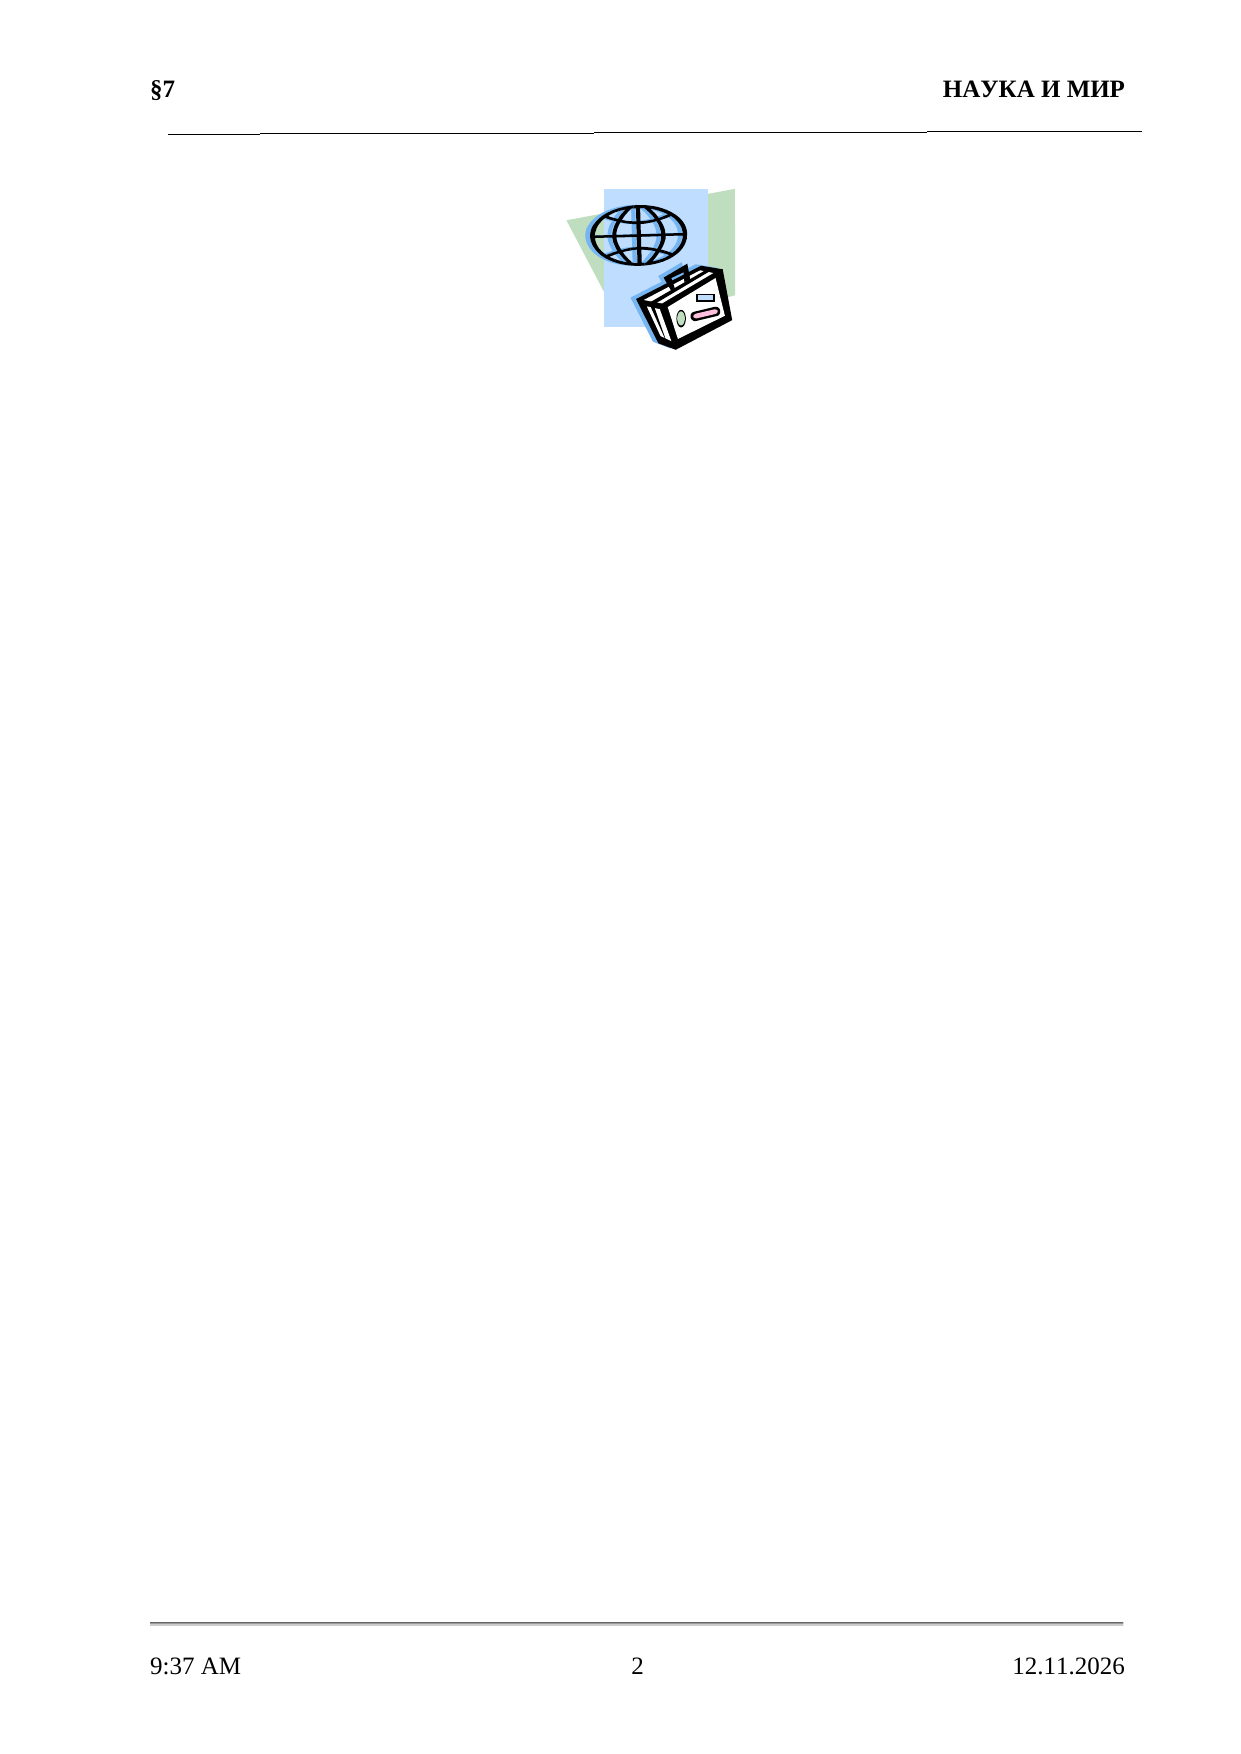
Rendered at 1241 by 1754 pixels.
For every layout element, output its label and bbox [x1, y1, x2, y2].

picture [150, 1622, 1124, 1626]
